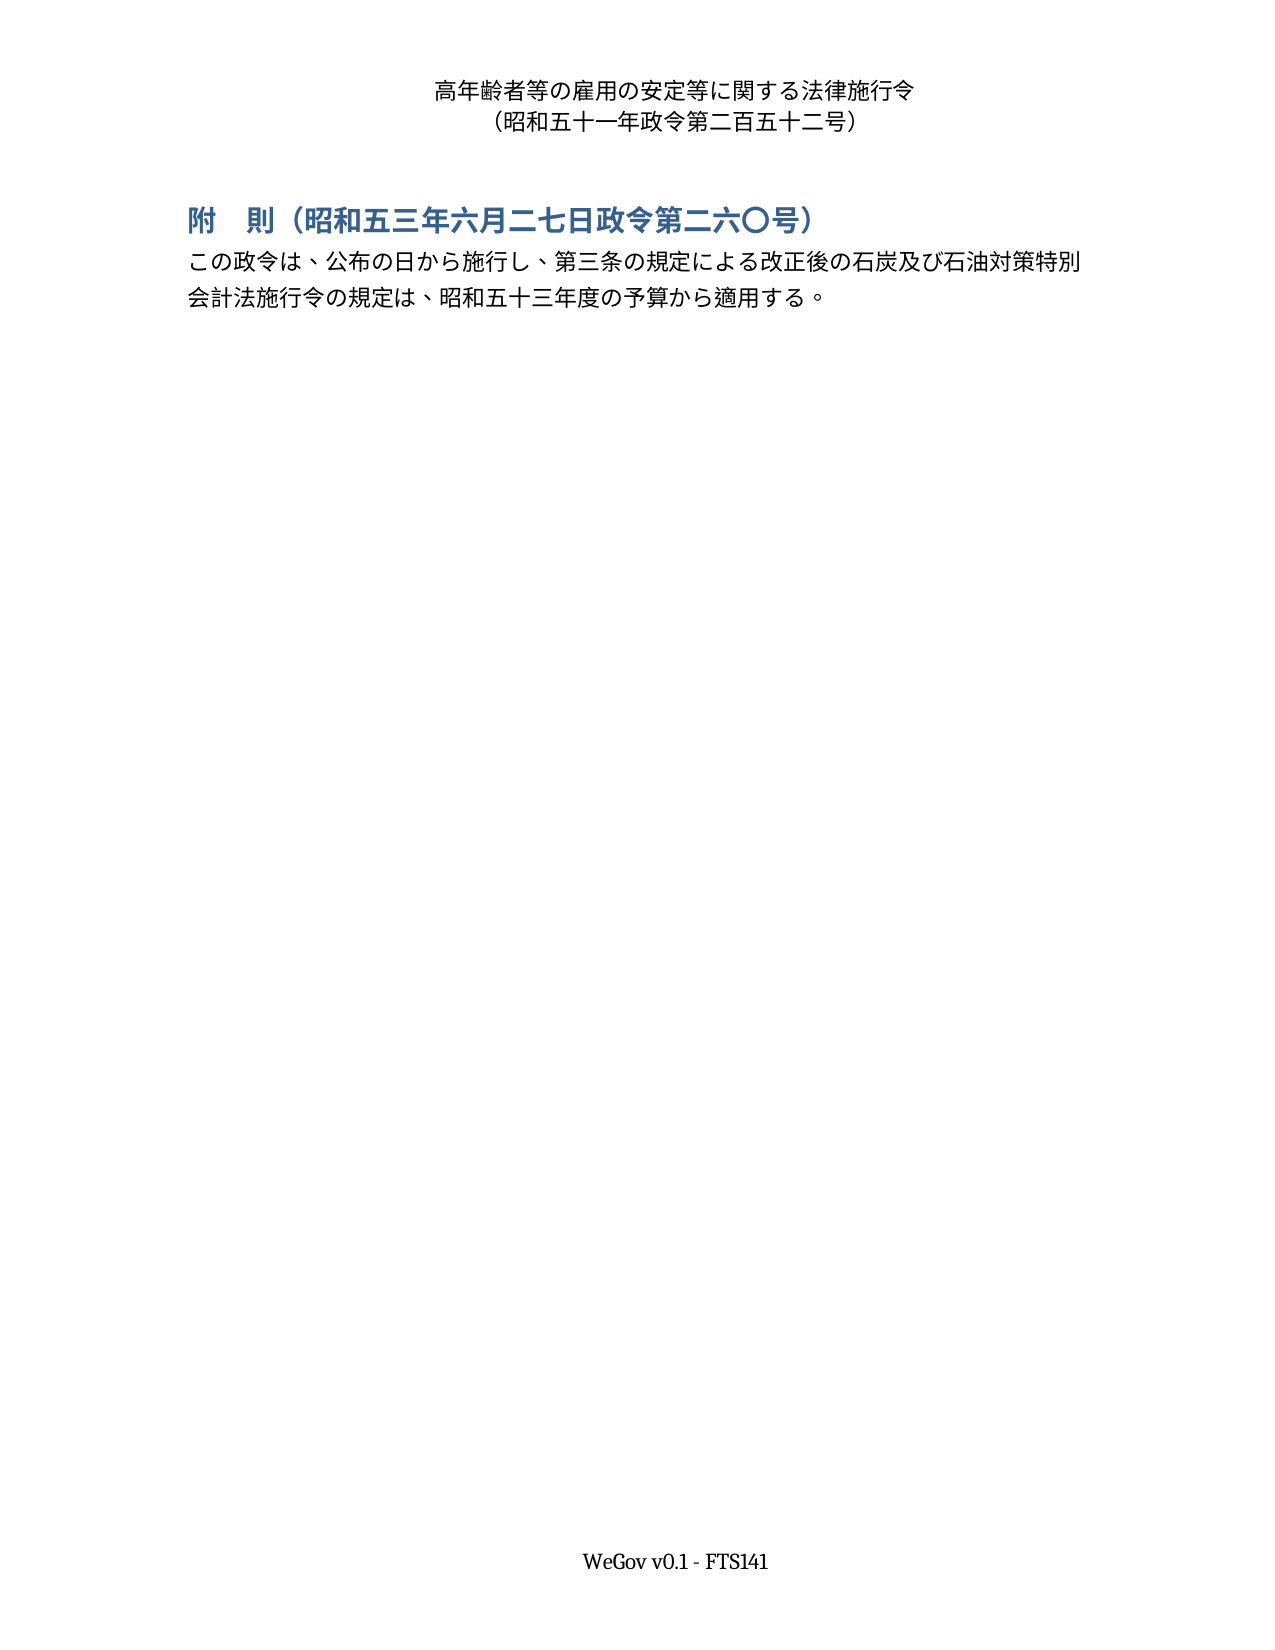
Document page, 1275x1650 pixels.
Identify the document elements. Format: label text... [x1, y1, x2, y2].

text この政令は、公布の日から施行し、第三条の規定による改正後の石炭及び石油対策特別会計法施行令の規定は、昭和五十三年度の予算から適用する。 [187, 246, 1087, 313]
subtitle 附 則（昭和五三年六月二七日政令第二六〇号） [187, 200, 1087, 240]
